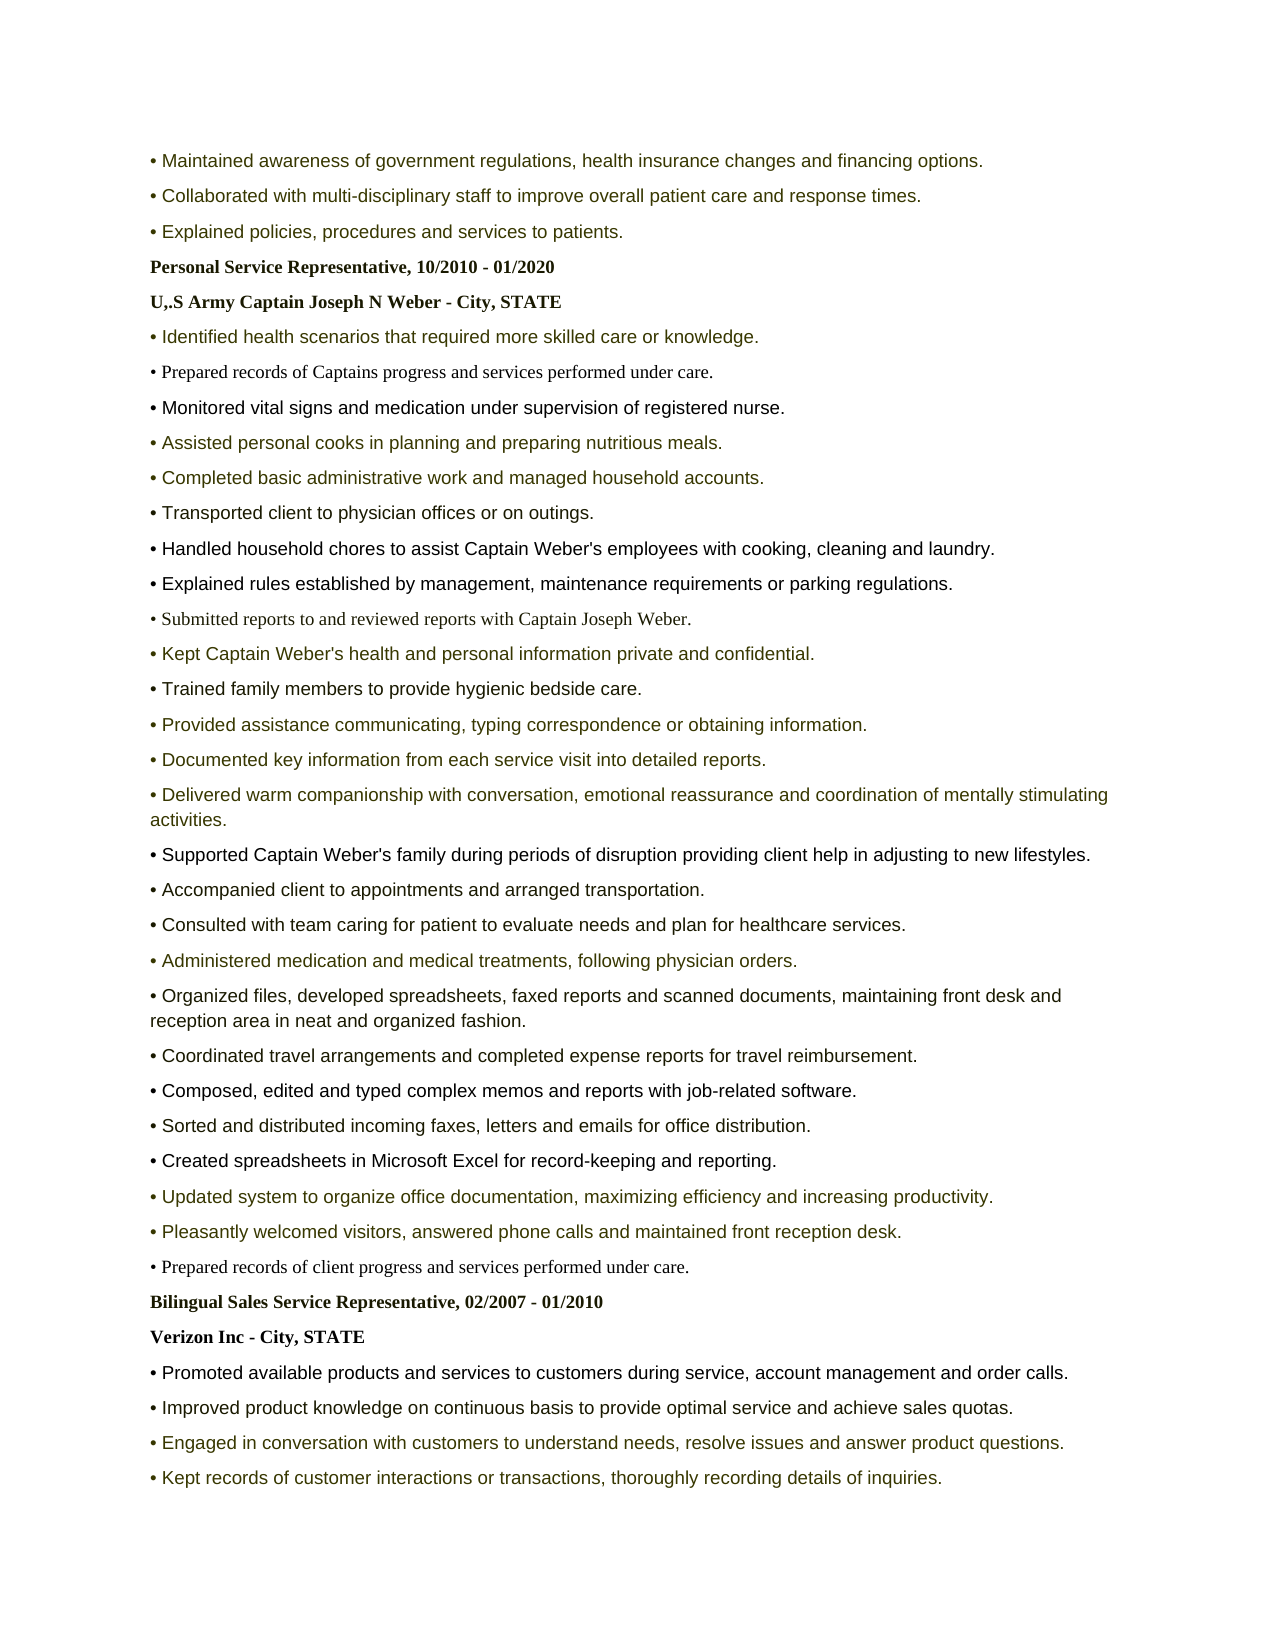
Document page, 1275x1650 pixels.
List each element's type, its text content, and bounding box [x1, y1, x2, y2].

text • Created spreadsheets in Microsoft Excel for record-keeping and reporting. [150, 1150, 1125, 1172]
text • Trained family members to provide hygienic bedside care. [150, 678, 1125, 700]
text • Improved product knowledge on continuous basis to provide optimal service and achieve sales quotas. [150, 1397, 1125, 1418]
text • Transported client to physician offices or on outings. [150, 502, 1125, 524]
text • Prepared records of Captains progress and services performed under care. [150, 361, 1125, 383]
text Bilingual Sales Service Representative, 02/2007 - 01/2010 [150, 1291, 1125, 1313]
text • Sorted and distributed incoming faxes, letters and emails for office distribution. [150, 1115, 1125, 1137]
text • Completed basic administrative work and managed household accounts. [150, 467, 1125, 488]
text • Updated system to organize office documentation, maximizing efficiency and increasing productivity. [150, 1185, 1125, 1207]
text • Delivered warm companionship with conversation, emotional reassurance and coordination of mentally stimulating activities. [150, 784, 1125, 830]
text • Monitored vital signs and medication under supervision of registered nurse. [150, 396, 1125, 418]
text • Handled household chores to assist Captain Weber's employees with cooking, cleaning and laundry. [150, 537, 1125, 559]
text • Coordinated travel arrangements and completed expense reports for travel reimbursement. [150, 1044, 1125, 1066]
text • Consulted with team caring for patient to evaluate needs and plan for healthcare services. [150, 914, 1125, 936]
text • Explained rules established by management, maintenance requirements or parking regulations. [150, 572, 1125, 594]
text • Administered medication and medical treatments, following physician orders. [150, 949, 1125, 971]
text • Kept records of customer interactions or transactions, thoroughly recording details of inquiries. [150, 1467, 1125, 1489]
text • Kept Captain Weber's health and personal information private and confidential. [150, 643, 1125, 664]
text • Accompanied client to appointments and arranged transportation. [150, 879, 1125, 901]
text U,.S Army Captain Joseph N Weber - City, STATE [150, 291, 1125, 312]
text • Submitted reports to and reviewed reports with Captain Joseph Weber. [150, 608, 1125, 629]
text • Engaged in conversation with customers to understand needs, resolve issues and answer product questions. [150, 1432, 1125, 1453]
text • Provided assistance communicating, typing correspondence or obtaining information. [150, 713, 1125, 735]
text • Explained policies, procedures and services to patients. [150, 220, 1125, 242]
text • Identified health scenarios that required more skilled care or knowledge. [150, 326, 1125, 348]
text Personal Service Representative, 10/2010 - 01/2020 [150, 256, 1125, 277]
text • Promoted available products and services to customers during service, account management and order calls. [150, 1361, 1125, 1383]
text • Prepared records of client progress and services performed under care. [150, 1256, 1125, 1277]
text Verizon Inc - City, STATE [150, 1326, 1125, 1348]
text • Assisted personal cooks in planning and preparing nutritious meals. [150, 432, 1125, 453]
text • Documented key information from each service visit into detailed reports. [150, 748, 1125, 770]
text • Collaborated with multi-disciplinary staff to improve overall patient care and response times. [150, 185, 1125, 207]
text • Pleasantly welcomed visitors, answered phone calls and maintained front reception desk. [150, 1221, 1125, 1242]
text • Maintained awareness of government regulations, health insurance changes and financing options. [150, 150, 1125, 172]
text • Composed, edited and typed complex memos and reports with job-related software. [150, 1080, 1125, 1101]
text • Organized files, developed spreadsheets, faxed reports and scanned documents, maintaining front desk and reception area in neat and organized fashion. [150, 984, 1125, 1031]
text • Supported Captain Weber's family during periods of disruption providing client help in adjusting to new lifestyles. [150, 844, 1125, 865]
